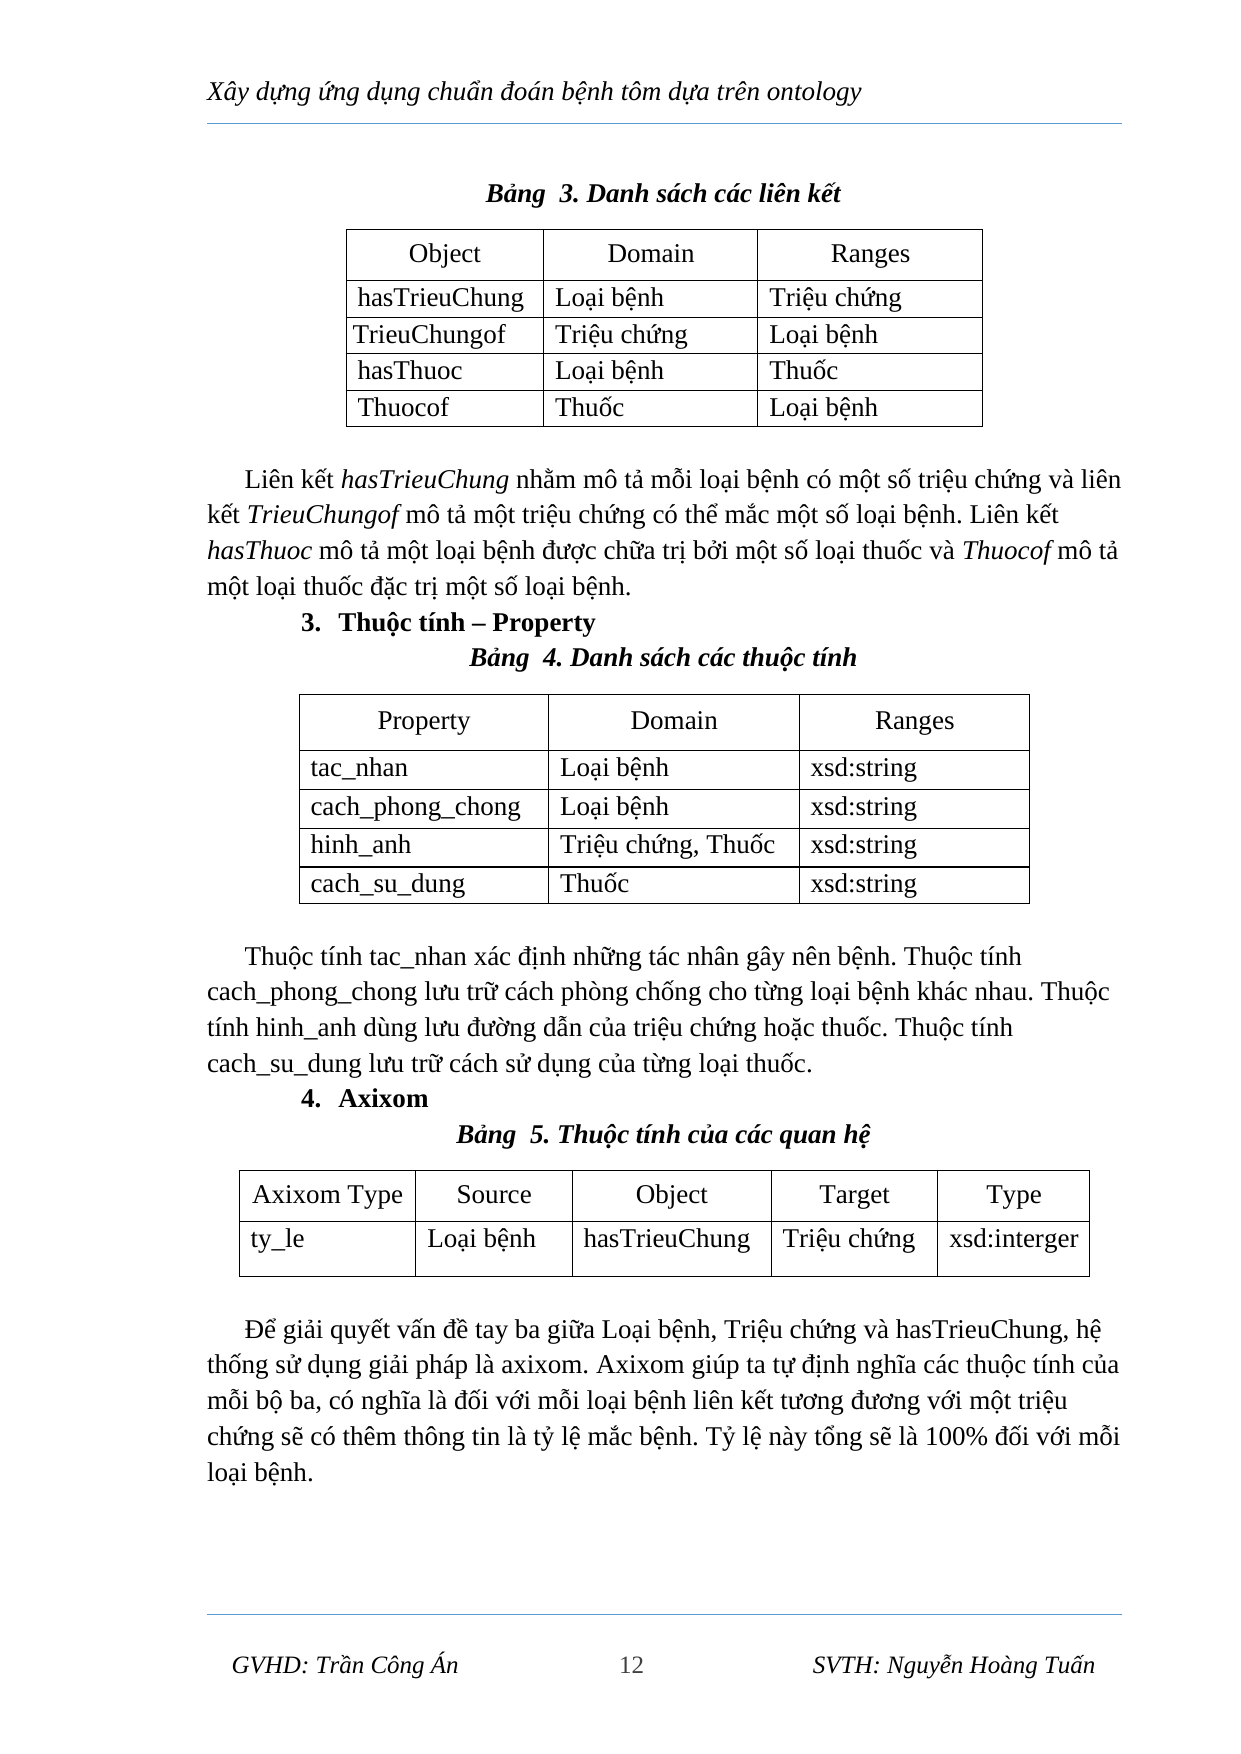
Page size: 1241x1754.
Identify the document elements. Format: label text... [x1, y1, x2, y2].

table_header Axixom Type [240, 1171, 415, 1221]
table_cell xsd:string [800, 790, 1029, 827]
table_cell Loại bệnh [544, 281, 757, 317]
table_header Domain [549, 695, 799, 750]
table_cell Loại bệnh [758, 318, 982, 353]
table_header Target [772, 1171, 937, 1221]
table_cell Triệu chứng [772, 1222, 937, 1276]
list Axixom [301, 1082, 1122, 1114]
text Để giải quyết vấn đề tay ba giữa Loại bệnh, Triệu chứng và hasTrieuChung, hệ thống sử dụng giải pháp là axixom. Axixom giúp ta tự định nghĩa các thuộc tính của mỗi bộ ba, có nghĩa là đối với mỗi loại bệnh liên kết tương đương với một triệu chứng sẽ có thêm thông tin là tỷ lệ mắc bệnh. Tỷ lệ này tổng sẽ là 100% đối với mỗi loại bệnh. [207, 1313, 1122, 1487]
table_header Type [938, 1171, 1089, 1221]
table_cell Thuốc [544, 391, 757, 426]
table_cell cach_phong_chong [300, 790, 548, 827]
table_cell xsd:interger [938, 1222, 1089, 1276]
table_cell Triệu chứng [758, 281, 982, 317]
table_cell Thuốc [758, 354, 982, 389]
table_cell xsd:string [800, 868, 1029, 903]
table_cell Triệu chứng [544, 318, 757, 353]
table_cell TrieuChungof [347, 318, 543, 353]
table_cell Loại bệnh [758, 391, 982, 426]
table_header Source [416, 1171, 572, 1221]
table_cell Loại bệnh [549, 790, 799, 827]
table_cell hasTrieuChung [573, 1222, 771, 1276]
table_cell hasTrieuChung [347, 281, 543, 317]
text Thuộc tính tac_nhan xác định những tác nhân gây nên bệnh. Thuộc tính cach_phong_chong lưu trữ cách phòng chống cho từng loại bệnh khác nhau. Thuộc tính hinh_anh dùng lưu đường dẫn của triệu chứng hoặc thuốc. Thuộc tính cach_su_dung lưu trữ cách sử dụng của từng loại thuốc. [207, 939, 1122, 1078]
table_header Property [300, 695, 548, 750]
table_cell Thuốc [549, 868, 799, 903]
table_cell Loại bệnh [416, 1222, 572, 1276]
table_header Object [347, 230, 543, 280]
text Bảng 3. Danh sách các liên kết [207, 177, 1122, 208]
table_header Ranges [758, 230, 982, 280]
list Thuộc tính – Property [301, 606, 1122, 637]
table_cell tac_nhan [300, 751, 548, 789]
table_header Object [573, 1171, 771, 1221]
table_cell Triệu chứng, Thuốc [549, 829, 799, 866]
table_cell Thuocof [347, 391, 543, 426]
table_cell Loại bệnh [549, 751, 799, 789]
text Bảng 4. Danh sách các thuộc tính [207, 641, 1122, 673]
table_cell hinh_anh [300, 829, 548, 866]
table_cell xsd:string [800, 829, 1029, 866]
table_cell hasThuoc [347, 354, 543, 389]
text Liên kết hasTrieuChung nhằm mô tả mỗi loại bệnh có một số triệu chứng và liên kết TrieuChungof mô tả một triệu chứng có thể mắc một số loại bệnh. Liên kết hasThuoc mô tả một loại bệnh được chữa trị bởi một số loại thuốc và Thuocof mô tả một loại thuốc đặc trị một số loại bệnh. [207, 463, 1122, 601]
table_header Domain [544, 230, 757, 280]
table_header Ranges [800, 695, 1029, 750]
text Bảng 5. Thuộc tính của các quan hệ [207, 1118, 1122, 1149]
table_cell Loại bệnh [544, 354, 757, 389]
table_cell cach_su_dung [300, 868, 548, 903]
table_cell xsd:string [800, 751, 1029, 789]
table_cell ty_le [240, 1222, 415, 1276]
